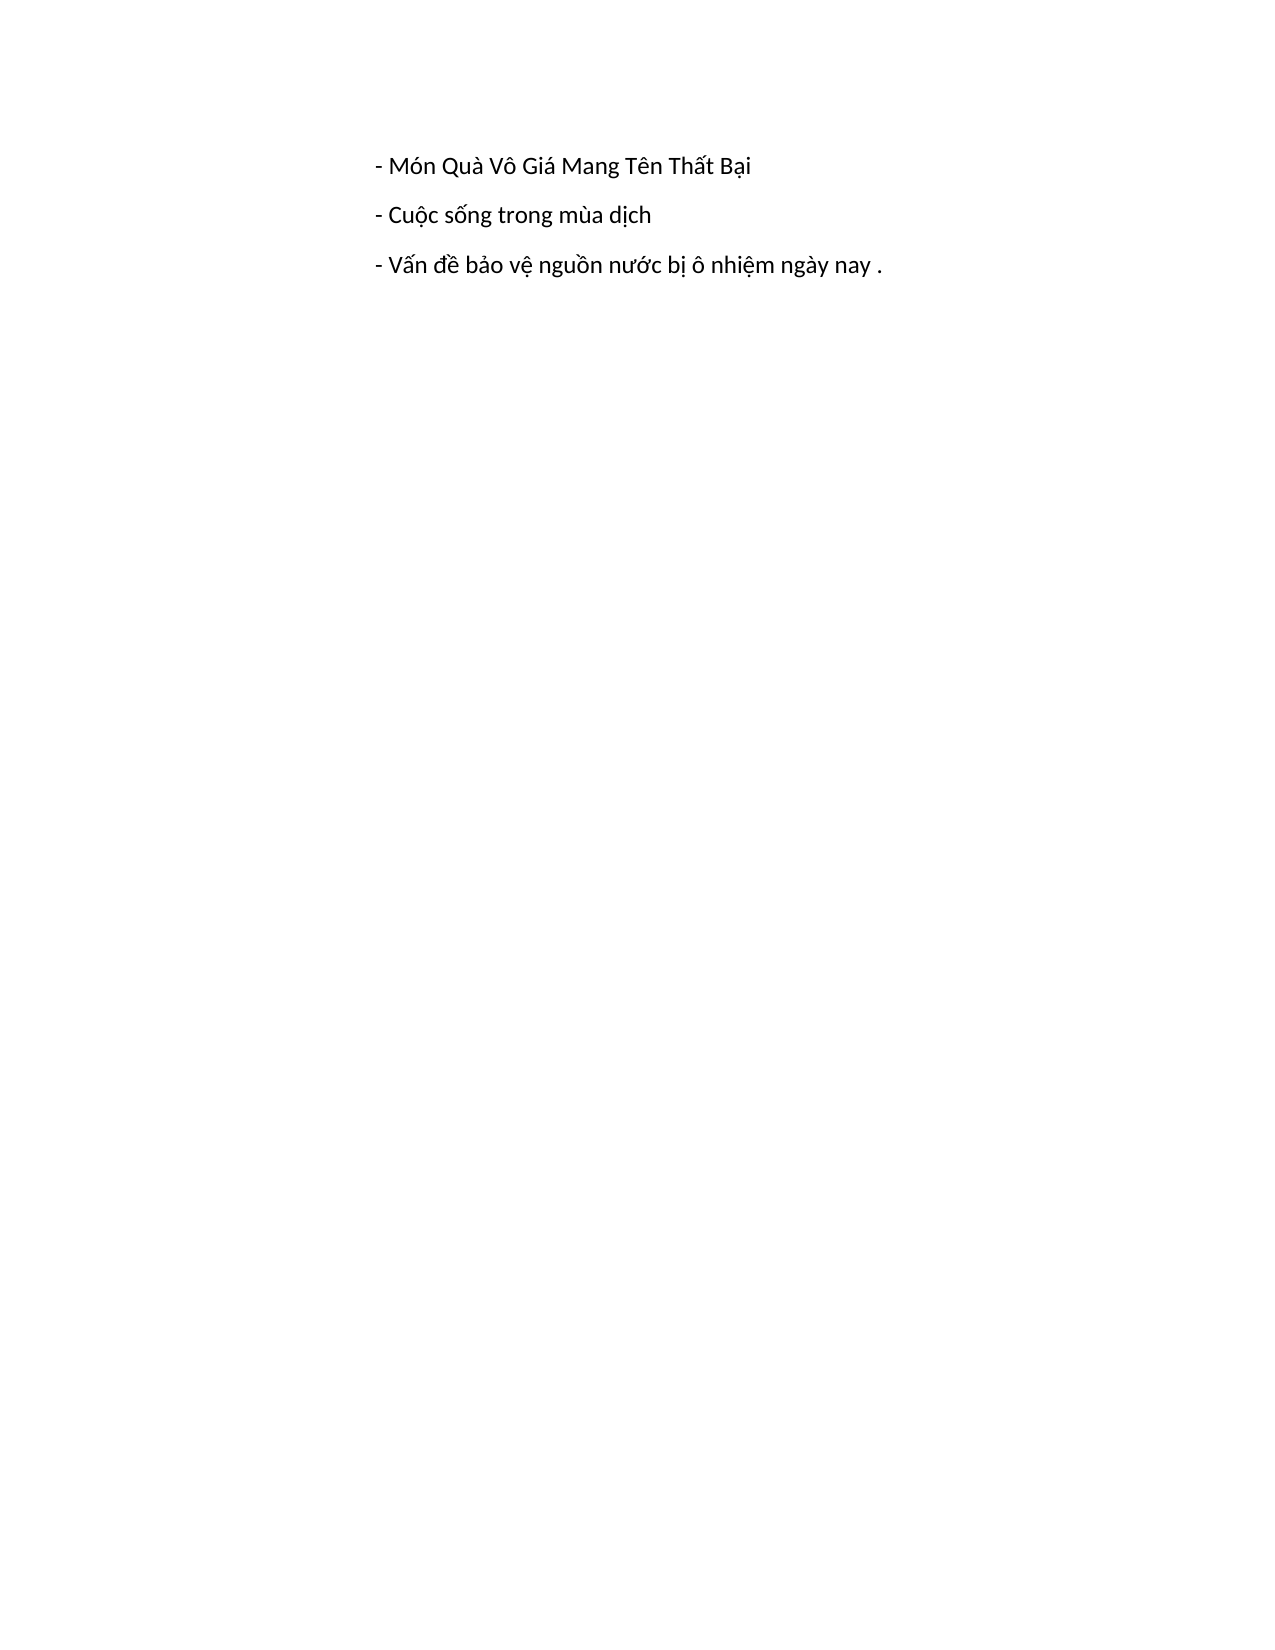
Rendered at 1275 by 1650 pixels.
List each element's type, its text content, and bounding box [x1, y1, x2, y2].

text - Vấn đề bảo vệ nguồn nước bị ô nhiệm ngày nay . [225, 249, 1125, 280]
text - Món Quà Vô Giá Mang Tên Thất Bại [225, 150, 1125, 181]
text - Cuộc sống trong mùa dịch [225, 199, 1125, 230]
